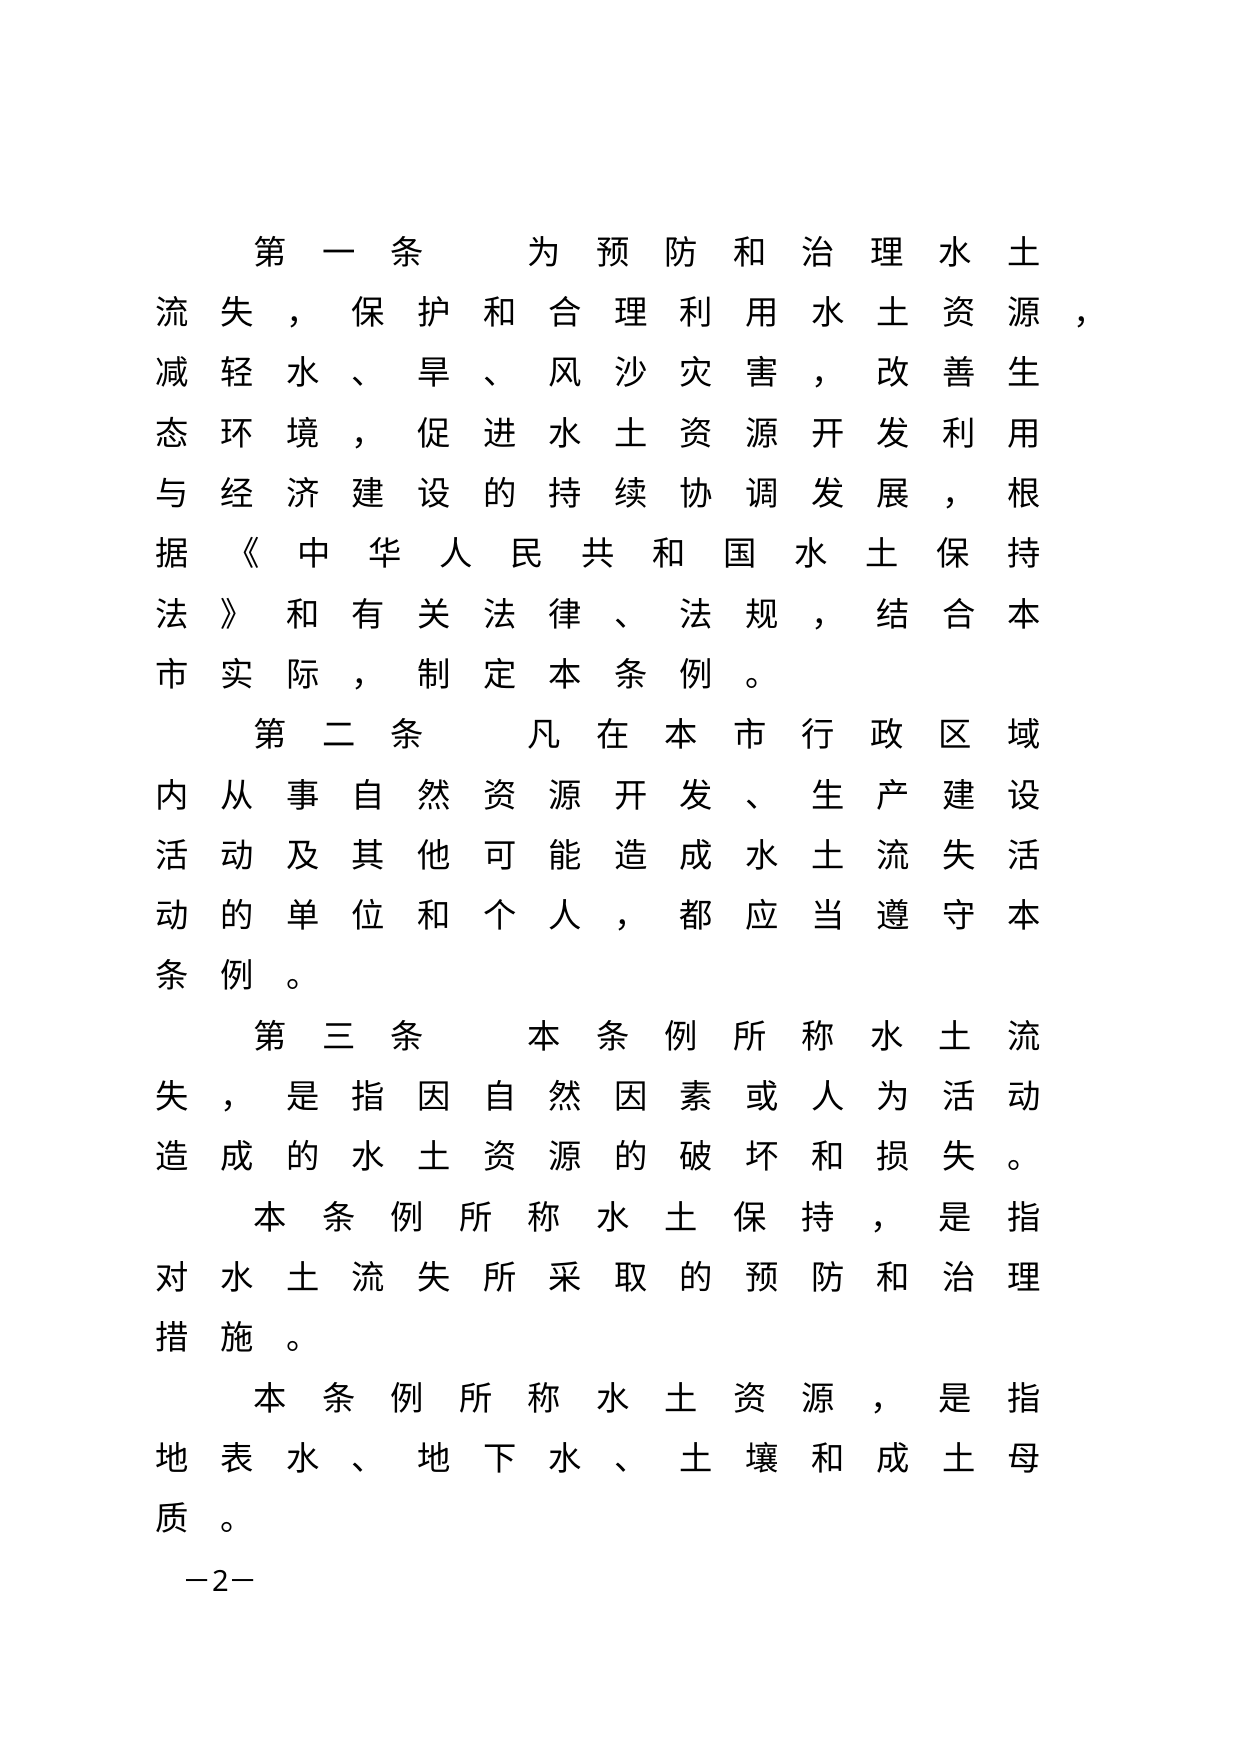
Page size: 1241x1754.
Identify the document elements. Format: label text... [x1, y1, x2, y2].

text 第一条 为预防和治理水土流失，保护和合理利用水土资源，减轻水、旱、风沙灾害，改善生态环境，促进水土资源开发利用与经济建设的持续协调发展，根据《中华人民共和国水土保持法》和有关法律、法规，结合本市实际，制定本条例。 [155, 219, 1073, 702]
text 本条例所称水土保持，是指对水土流失所采取的预防和治理措施。 [155, 1184, 1073, 1365]
text 本条例所称水土资源，是指地表水、地下水、土壤和成土母质。 [155, 1365, 1073, 1546]
text 第三条 本条例所称水土流失，是指因自然因素或人为活动造成的水土资源的破坏和损失。 [155, 1003, 1073, 1184]
text 第二条 凡在本市行政区域内从事自然资源开发、生产建设活动及其他可能造成水土流失活动的单位和个人，都应当遵守本条例。 [155, 702, 1073, 1003]
